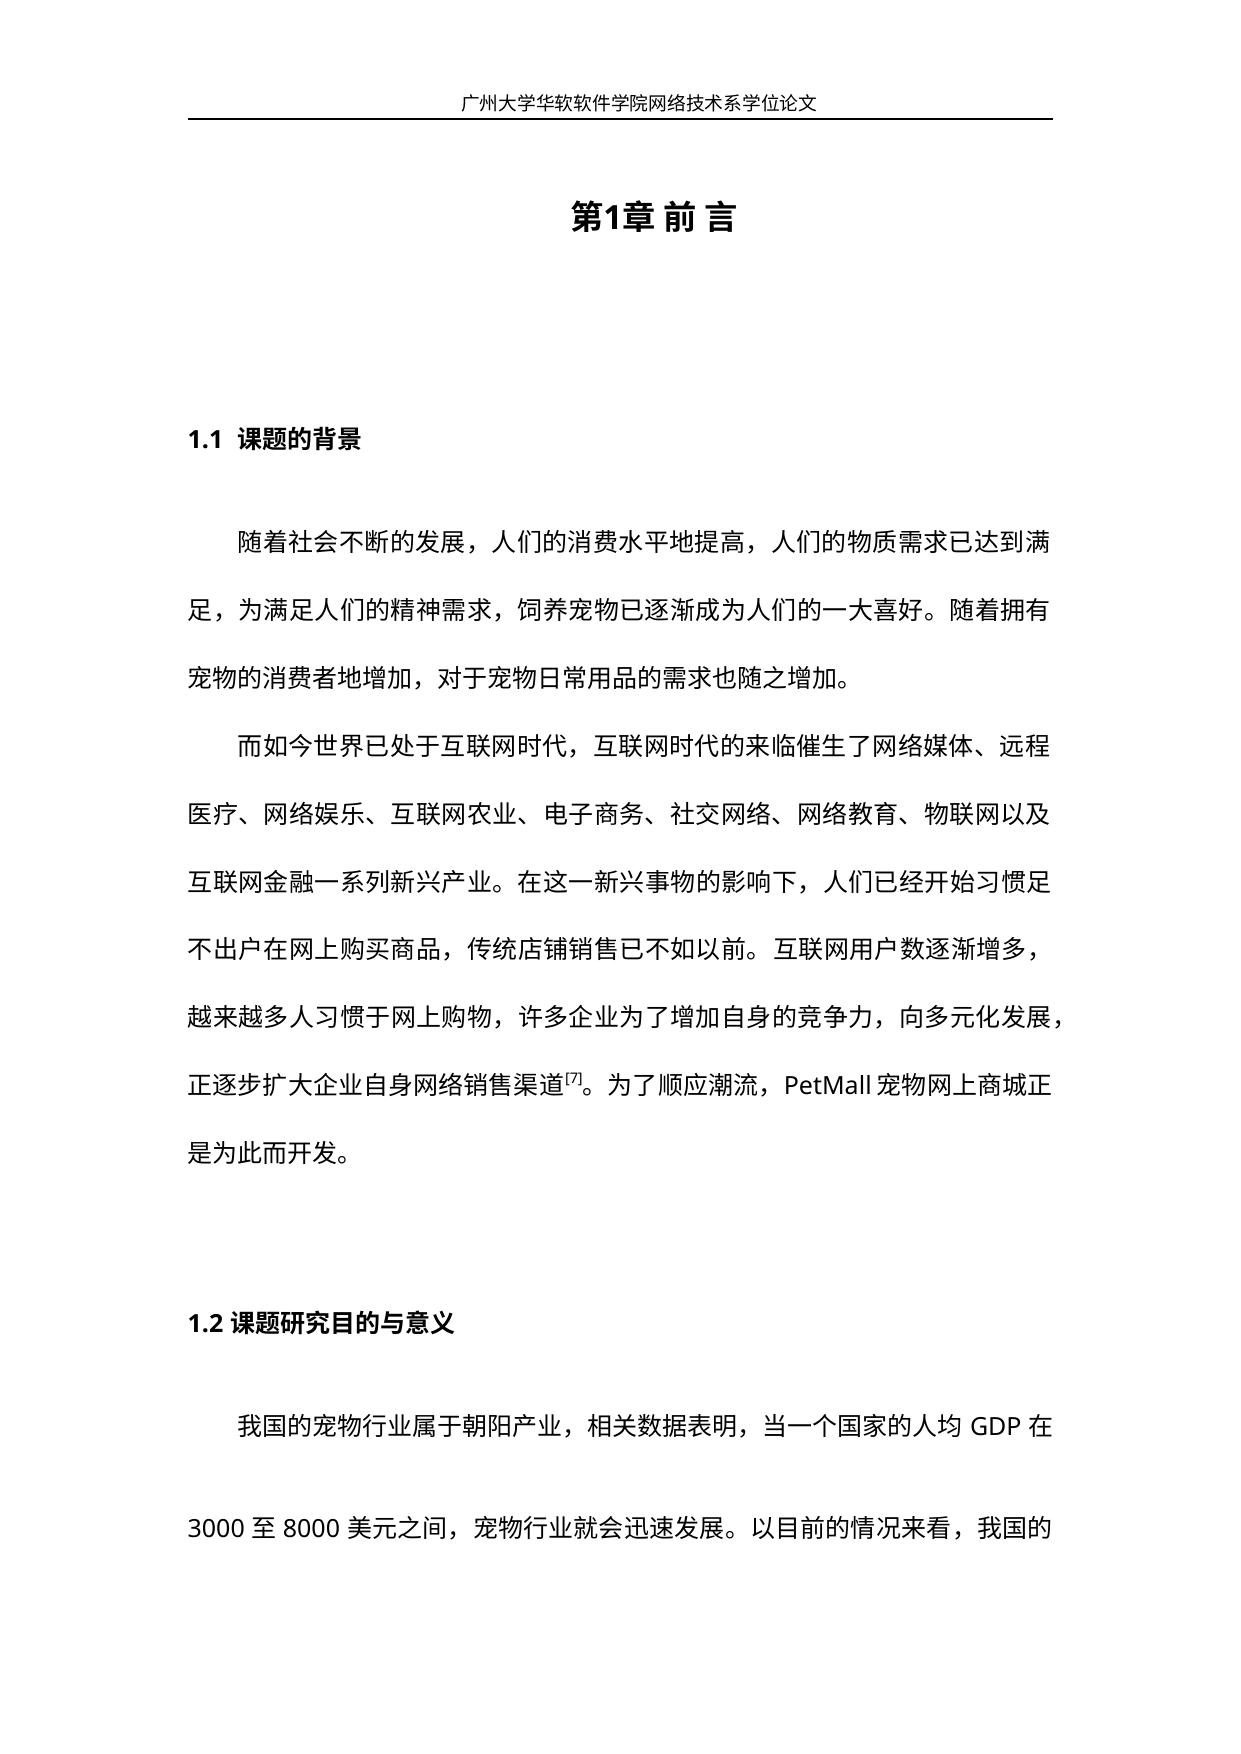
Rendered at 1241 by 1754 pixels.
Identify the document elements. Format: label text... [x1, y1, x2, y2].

text 随着社会不断的发展，人们的消费水平地提高，人们的物质需求已达到满足，为满足人们的精神需求，饲养宠物已逐渐成为人们的一大喜好。随着拥有宠物的消费者地增加，对于宠物日常用品的需求也随之增加。 [187, 507, 1053, 710]
subtitle 课题的背景 [187, 403, 1053, 471]
subtitle 前 言 [187, 181, 1053, 249]
text 而如今世界已处于互联网时代，互联网时代的来临催生了网络媒体、远程医疗、网络娱乐、互联网农业、电子商务、社交网络、网络教育、物联网以及互联网金融一系列新兴产业。在这一新兴事物的影响下，人们已经开始习惯足不出户在网上购买商品，传统店铺销售已不如以前。互联网用户数逐渐增多，越来越多人习惯于网上购物，许多企业为了增加自身的竞争力，向多元化发展，正逐步扩大企业自身网络销售渠道[7]。为了顺应潮流，PetMall宠物网上商城正是为此而开发。 [187, 710, 1053, 1186]
subtitle 1.2 课题研究目的与意义 [187, 1288, 1053, 1356]
